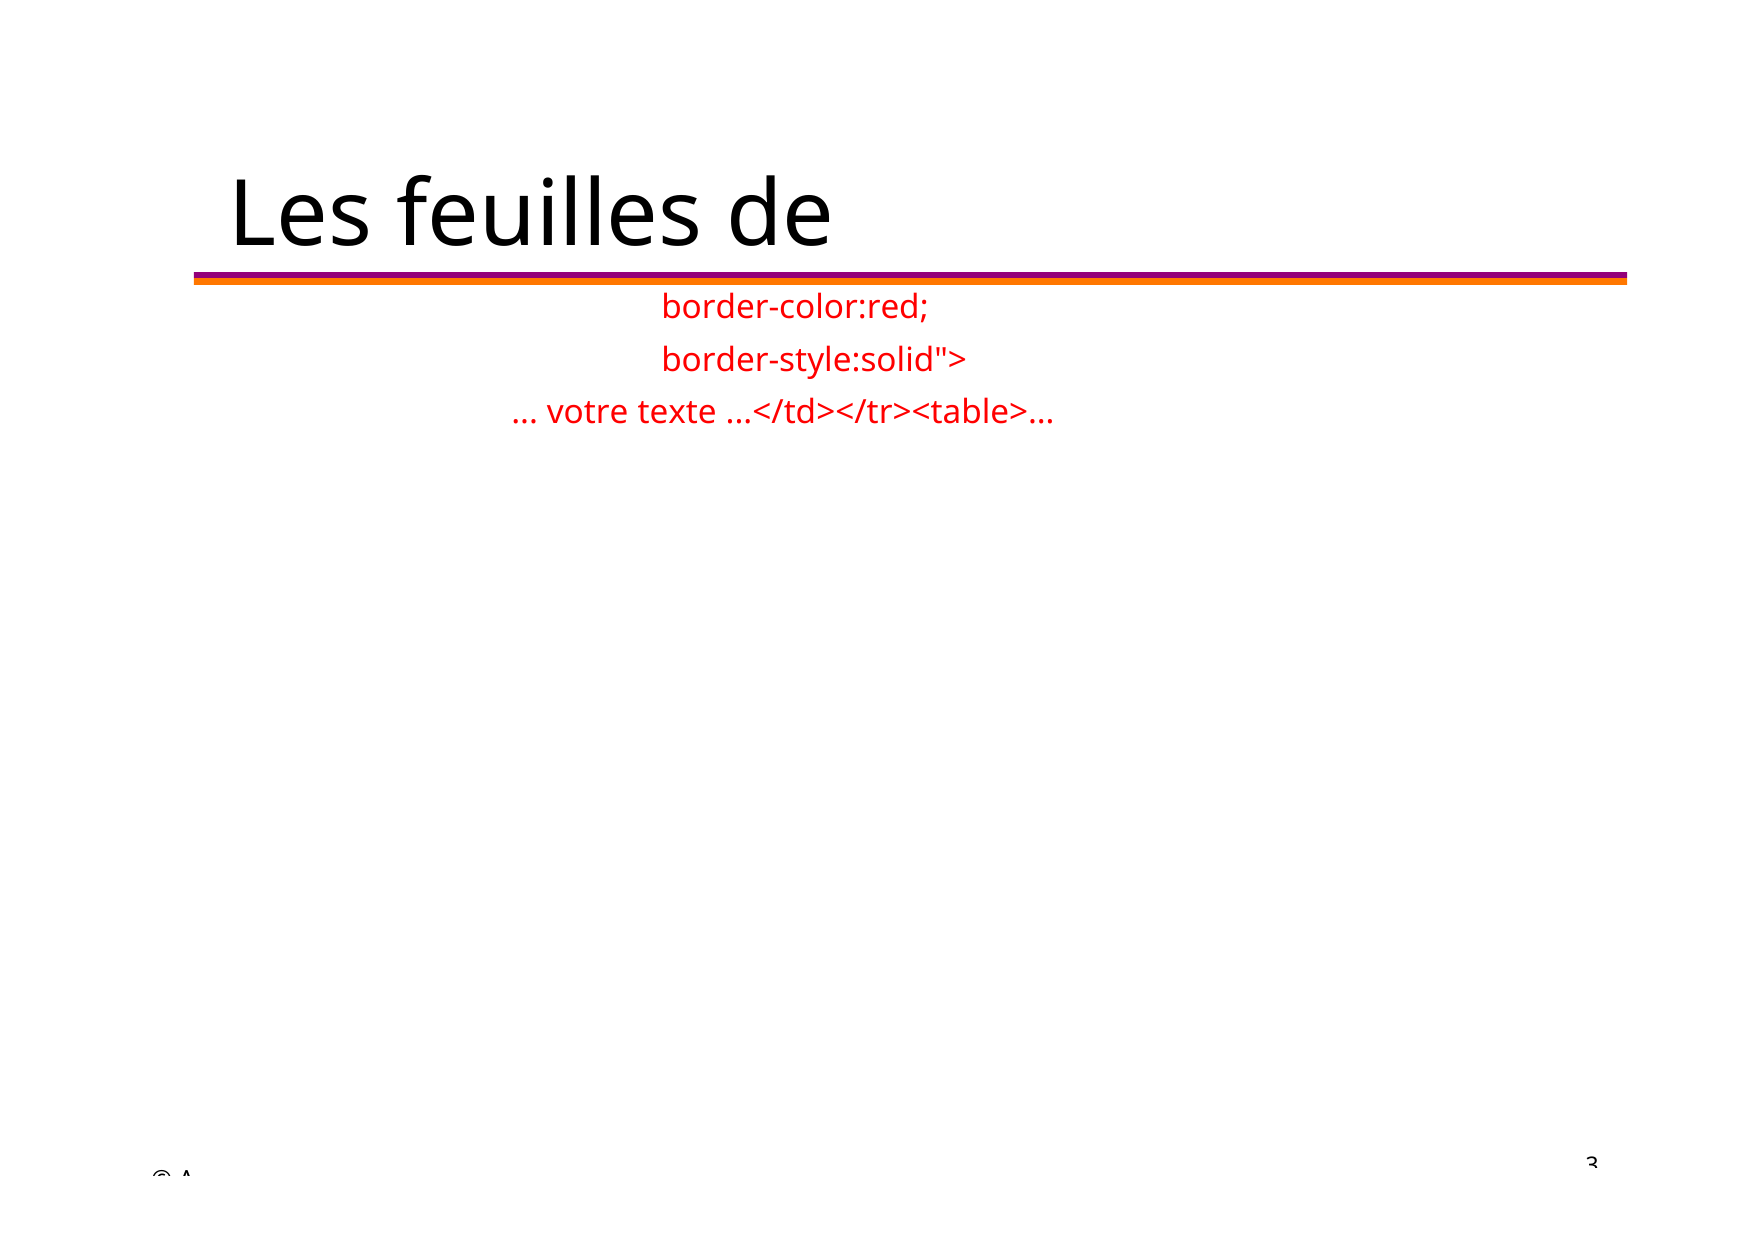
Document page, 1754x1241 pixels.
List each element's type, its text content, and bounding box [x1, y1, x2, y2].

picture [193, 272, 1628, 285]
text ... votre texte ...</td></tr><table>… [511, 387, 1639, 433]
text border-right-width:25px; border-bottom-width:3px; border-left-width:25px; border-color:red; [661, 283, 1032, 329]
text border-style:solid"> [661, 336, 1639, 382]
